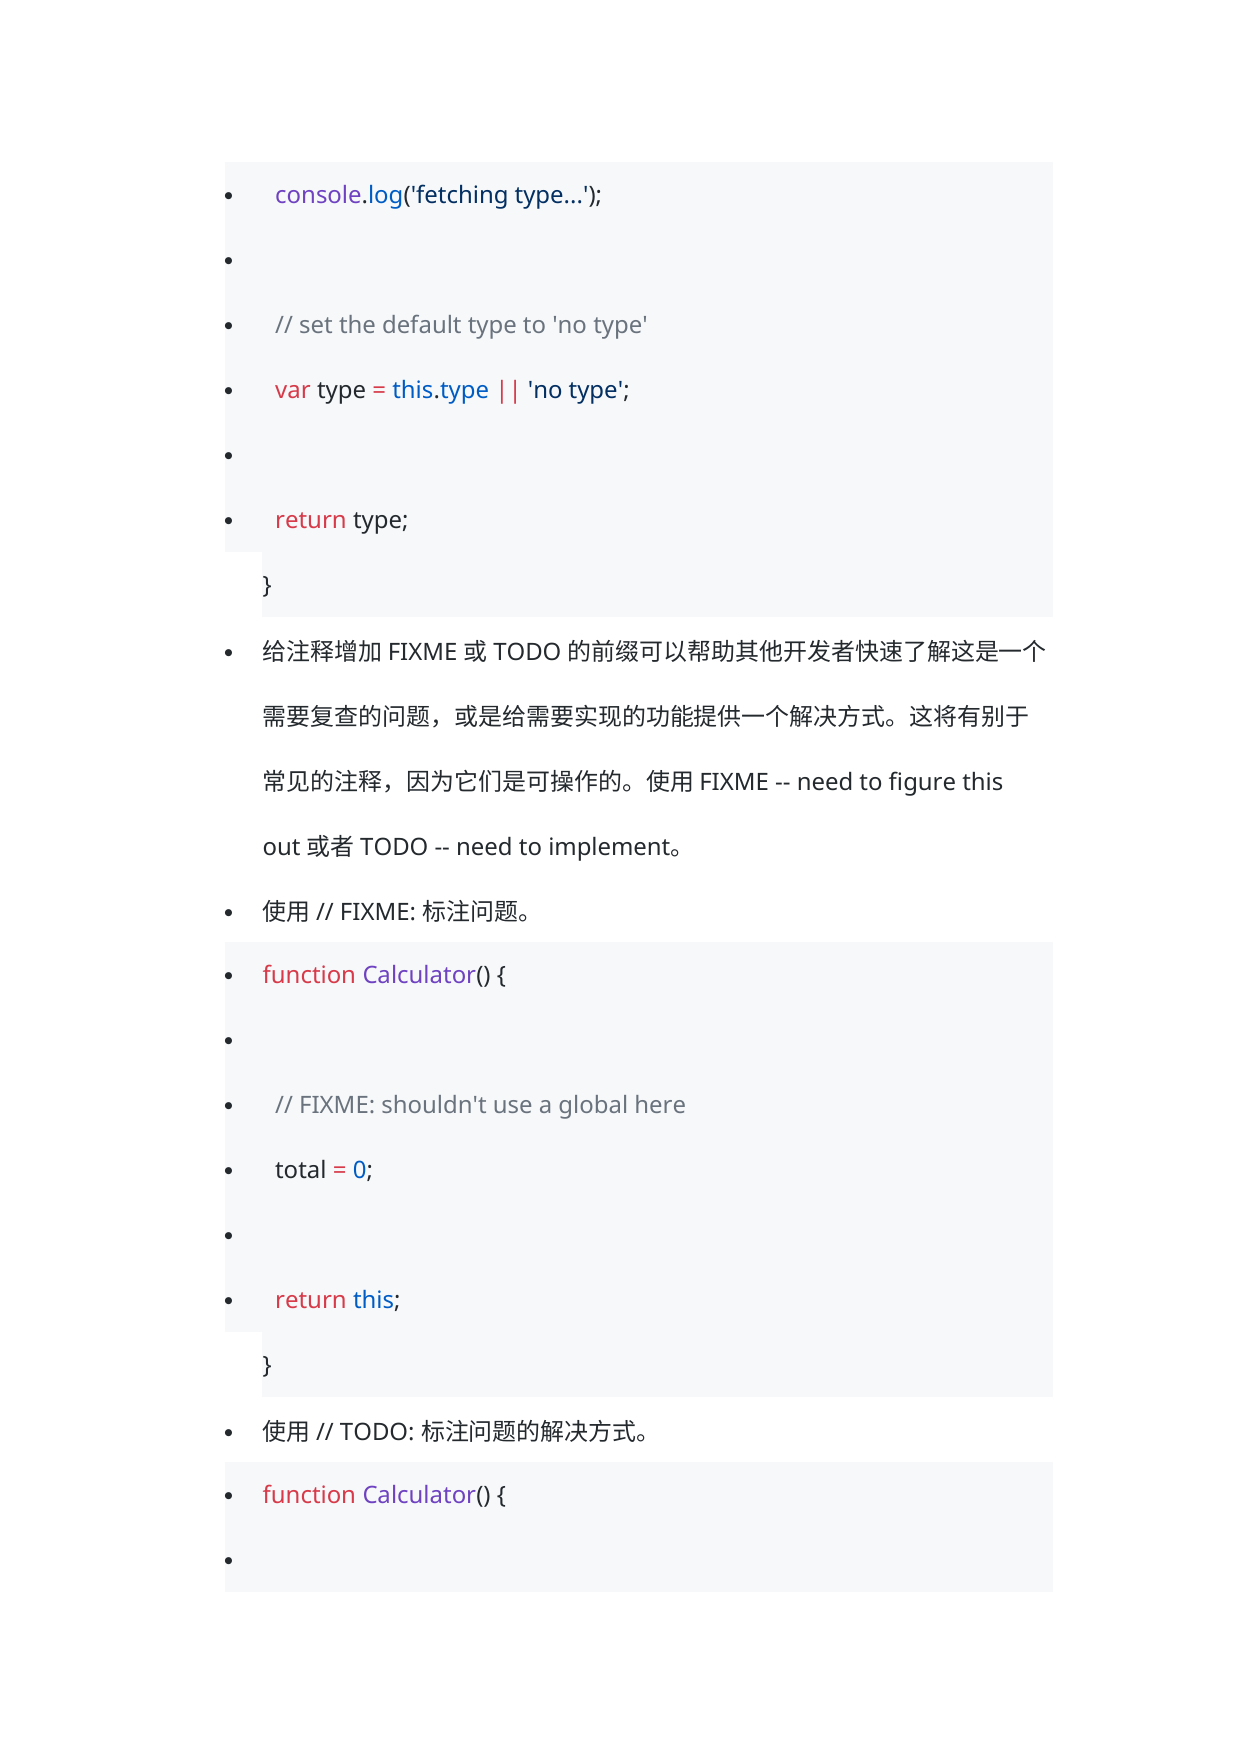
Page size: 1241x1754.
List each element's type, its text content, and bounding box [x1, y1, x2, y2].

list 使用 // FIXME: 标注问题。 [225, 877, 1053, 942]
list console.log('fetching type...'); [225, 162, 1053, 227]
list function Calculator() { [225, 942, 1053, 1007]
list return this; [225, 1267, 1053, 1332]
list var type = this.type || 'no type'; [225, 357, 1053, 422]
list return type; [225, 487, 1053, 552]
text } [262, 552, 1053, 617]
list function Calculator() { [225, 1462, 1053, 1527]
list 使用 // TODO: 标注问题的解决方式。 [225, 1397, 1053, 1462]
list total = 0; [225, 1137, 1053, 1202]
text } [262, 1332, 1053, 1397]
list 给注释增加 FIXME 或 TODO 的前缀可以帮助其他开发者快速了解这是一个需要复查的问题，或是给需要实现的功能提供一个解决方式。这将有别于常见的注释，因为它们是可操作的。使用 FIXME -- need to figure this out 或者 TODO -- need to implement。 [225, 617, 1053, 877]
list // set the default type to 'no type' [225, 292, 1053, 357]
list // FIXME: shouldn't use a global here [225, 1072, 1053, 1137]
